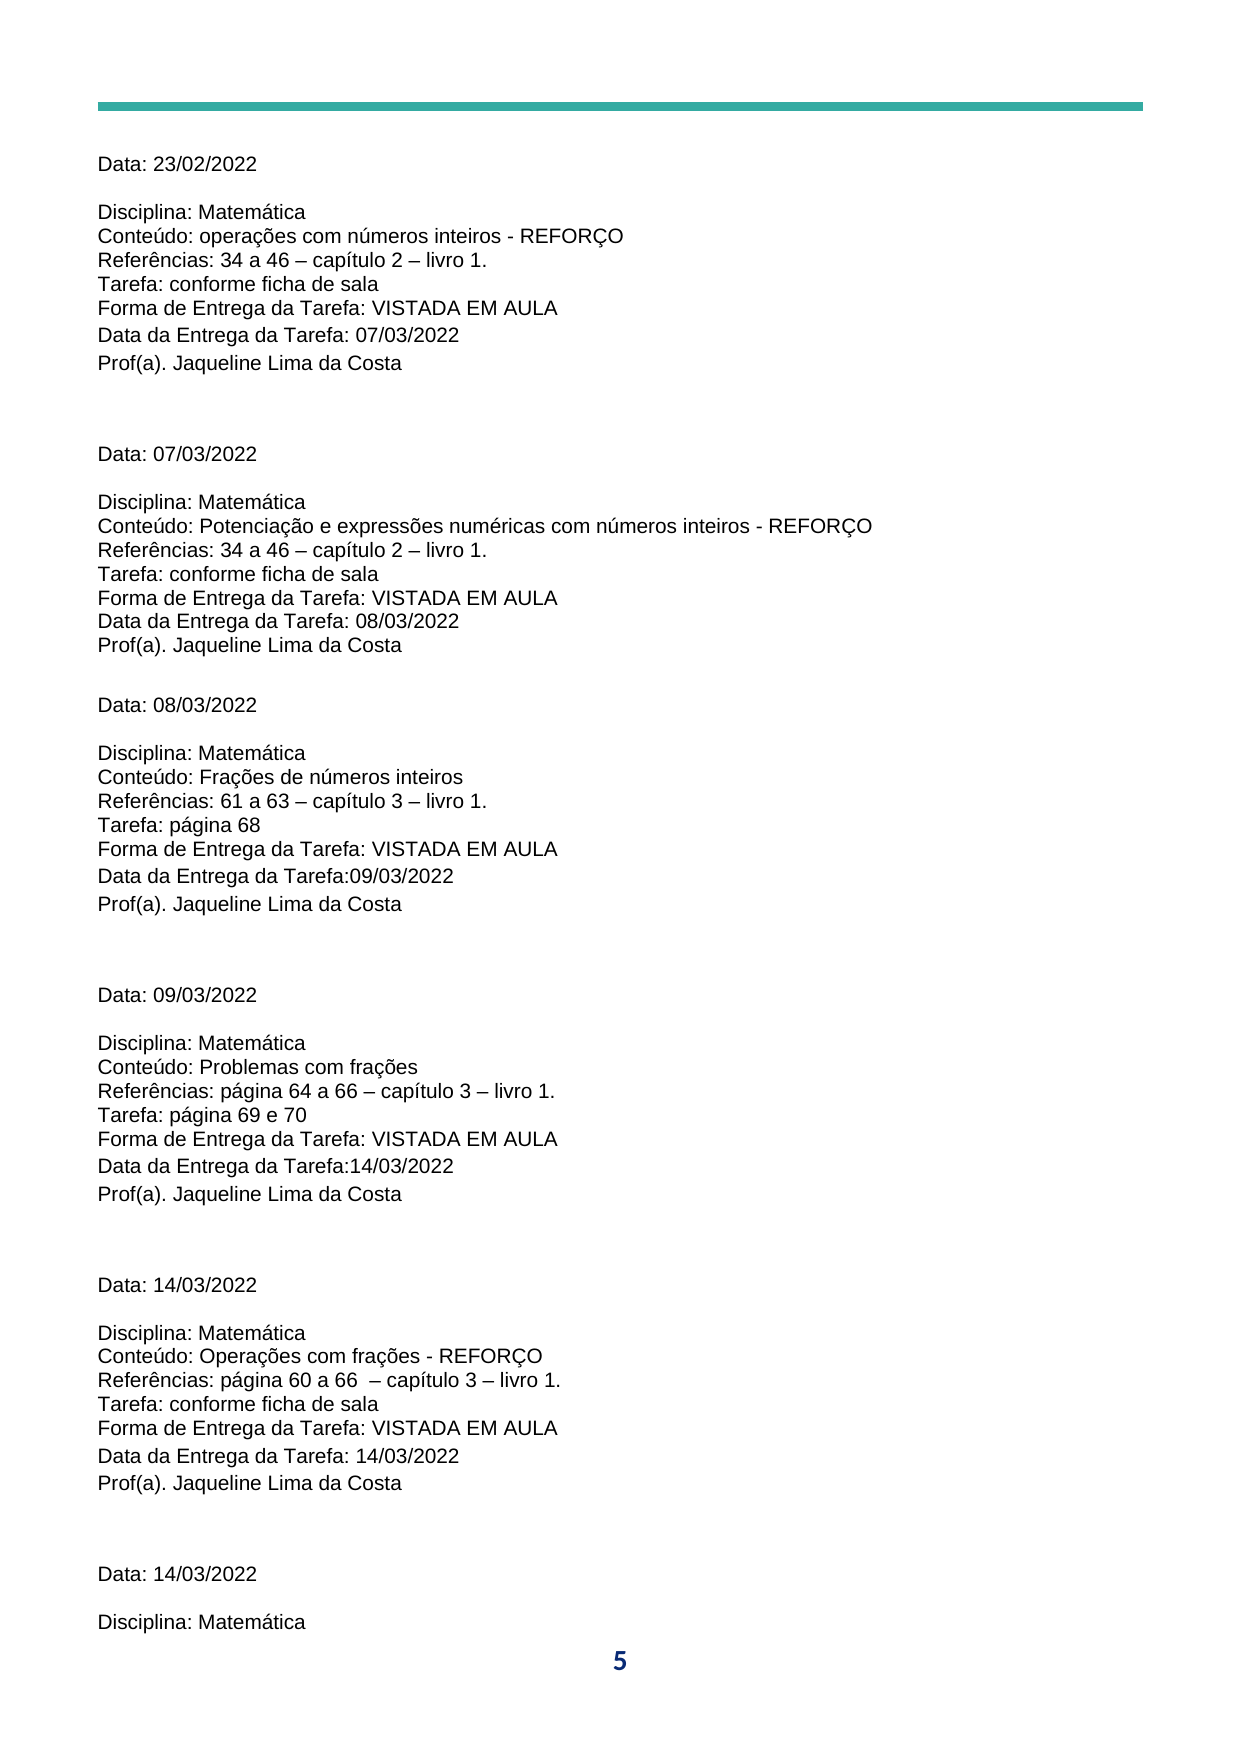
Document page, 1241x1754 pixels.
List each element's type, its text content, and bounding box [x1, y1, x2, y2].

text Data: 09/03/2022 Disciplina: Matemática Conteúdo: Problemas com frações Referências: página 64 a 66 – capítulo 3 – livro 1. [97, 983, 1143, 1102]
text Tarefa: conforme ficha de sala [97, 1392, 1143, 1416]
text Forma de Entrega da Tarefa: VISTADA EM AULA Data da Entrega da Tarefa: 08/03/2022 Prof(a). Jaqueline Lima da Costa [97, 585, 1143, 693]
text Forma de Entrega da Tarefa: VISTADA EM AULA Data da Entrega da Tarefa:14/03/2022 Prof(a). Jaqueline Lima da Costa [97, 1126, 1143, 1246]
text Data: 14/03/2022 Disciplina: Matemática Conteúdo: Operações com frações - REFORÇO Referências: página 60 a 66 – capítulo 3 – livro 1. [97, 1272, 1143, 1392]
text Forma de Entrega da Tarefa: VISTADA EM AULA Data da Entrega da Tarefa: 14/03/2022 Prof(a). Jaqueline Lima da Costa [97, 1416, 1143, 1536]
text Tarefa: página 69 e 70 [97, 1102, 1143, 1126]
text Tarefa: conforme ficha de sala [97, 272, 1143, 296]
text Forma de Entrega da Tarefa: VISTADA EM AULA Data da Entrega da Tarefa:09/03/2022 Prof(a). Jaqueline Lima da Costa [97, 837, 1143, 957]
text Forma de Entrega da Tarefa: VISTADA EM AULA Data da Entrega da Tarefa: 07/03/2022 Prof(a). Jaqueline Lima da Costa [97, 296, 1143, 416]
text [97, 1562, 1143, 1634]
text Tarefa: conforme ficha de sala [97, 561, 1143, 585]
text Data: 07/03/2022 Disciplina: Matemática Conteúdo: Potenciação e expressões numéricas com números inteiros - REFORÇO Referências: 34 a 46 – capítulo 2 – livro 1. [97, 442, 1143, 561]
text Tarefa: página 68 [97, 813, 1143, 837]
text Data: 08/03/2022 Disciplina: Matemática Conteúdo: Frações de números inteiros Referências: 61 a 63 – capítulo 3 – livro 1. [97, 693, 1143, 813]
text Data: 23/02/2022 Disciplina: Matemática Conteúdo: operações com números inteiros - REFORÇO Referências: 34 a 46 – capítulo 2 – livro 1. [97, 152, 1143, 272]
